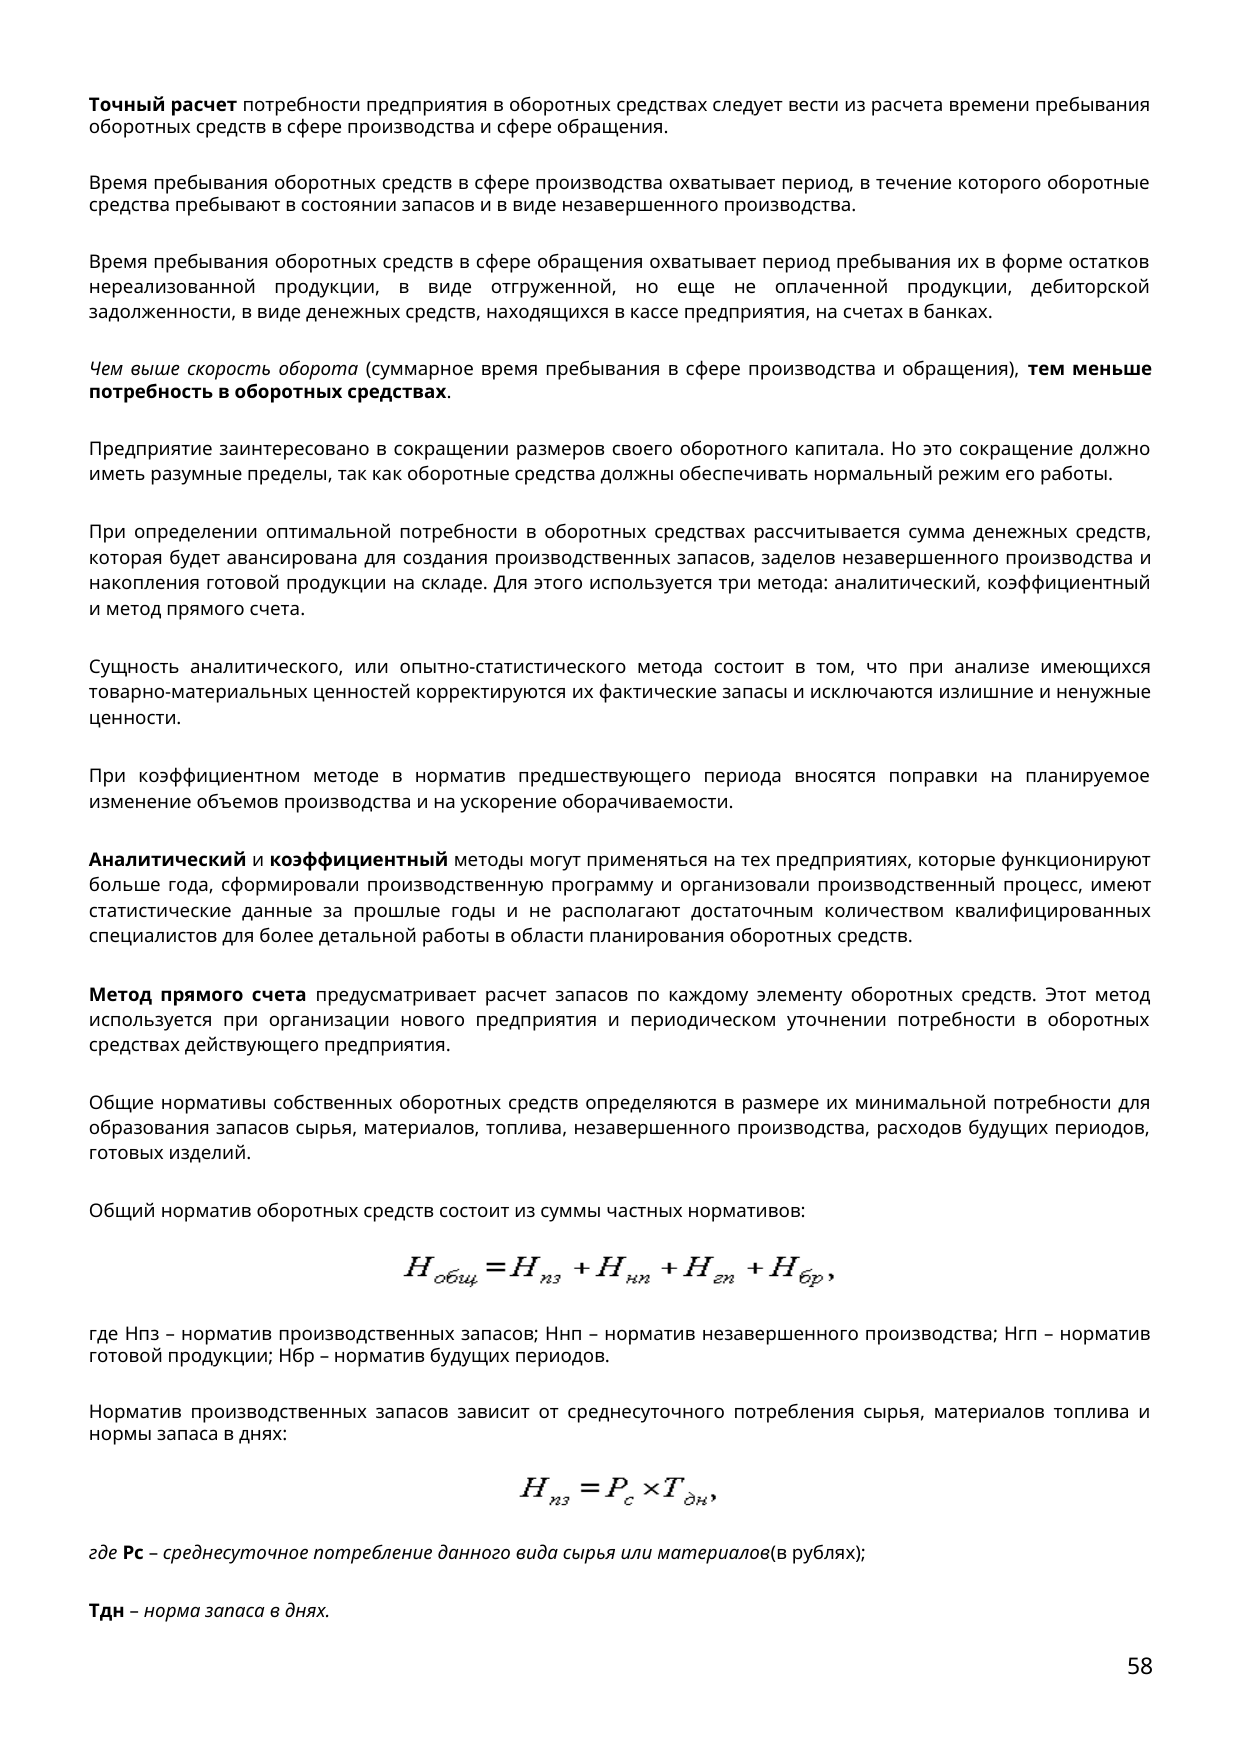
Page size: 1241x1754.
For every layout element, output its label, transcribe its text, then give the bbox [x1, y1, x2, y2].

text Общие нормативы собственных оборотных средств определяются в размере их минимальной потребности для образования запасов сырья, материалов, топлива, незавершенного производства, расходов будущих периодов, готовых изделий. [89, 1090, 1151, 1165]
picture [401, 1252, 840, 1292]
text Точный расчет потребности предприятия в оборотных средствах следует вести из расчета времени пребывания оборотных средств в сфере производства и сфере обращения. [89, 93, 1151, 138]
text Время пребывания оборотных средств в сфере производства охватывает период, в течение которого оборотные средства пребывают в состоянии запасов и в виде незавершенного производства. [89, 171, 1152, 216]
text Норматив производственных запасов зависит от среднесуточного потребления сырья, материалов топлива и нормы запаса в днях: [89, 1400, 1151, 1445]
text Тдн – норма запаса в днях. [89, 1597, 1163, 1623]
text При коэффициентном методе в норматив предшествующего периода вносятся поправки на планируемое изменение объемов производства и на ускорение оборачиваемости. [89, 762, 1151, 813]
text Время пребывания оборотных средств в сфере обращения охватывает период пребывания их в форме остатков нереализованной продукции, в виде отгруженной, но еще не оплаченной продукции, дебиторской задолженности, в виде денежных средств, находящихся в кассе предприятия, на счетах в банках. [89, 249, 1151, 324]
text Предприятие заинтересовано в сокращении размеров своего оборотного капитала. Но это сокращение должно иметь разумные пределы, так как оборотные средства должны обеспечивать нормальный режим его работы. [89, 435, 1151, 485]
text Метод прямого счета предусматривает расчет запасов по каждому элементу оборотных средств. Этот метод используется при организации нового предприятия и периодическом уточнении потребности в оборотных средствах действующего предприятия. [89, 981, 1151, 1057]
text Аналитический и коэффициентный методы могут применяться на тех предприятиях, которые функционируют больше года, сформировали производственную программу и организовали производственный процесс, имеют статистические данные за прошлые годы и не располагают достаточным количеством квалифицированных специалистов для более детальной работы в области планирования оборотных средств. [89, 846, 1152, 948]
text Общий норматив оборотных средств состоит из суммы частных нормативов: [89, 1198, 1163, 1223]
text Чем выше скорость оборота (суммарное время пребывания в сфере производства и обращения), тем меньше потребность в оборотных средствах. [89, 358, 1152, 403]
text При определении оптимальной потребности в оборотных средствах рассчитывается сумма денежных средств, которая будет авансирована для создания производственных запасов, заделов незавершенного производства и накопления готовой продукции на складе. Для этого используется три метода: аналитический, коэффициентный и метод прямого счета. [89, 518, 1152, 621]
text где Рс – среднесуточное потребление данного вида сырья или материалов(в рублях); [89, 1539, 1163, 1565]
text Сущность аналитического, или опытно-статистического метода состоит в том, что при анализе имеющихся товарно-материальных ценностей корректируются их фактические запасы и исключаются излишние и ненужные ценности. [89, 653, 1152, 730]
text где Нпз – норматив производственных запасов; Ннп – норматив незавершенного производства; Нгп – норматив готовой продукции; Нбр – норматив будущих периодов. [89, 1322, 1152, 1367]
picture [517, 1473, 722, 1510]
